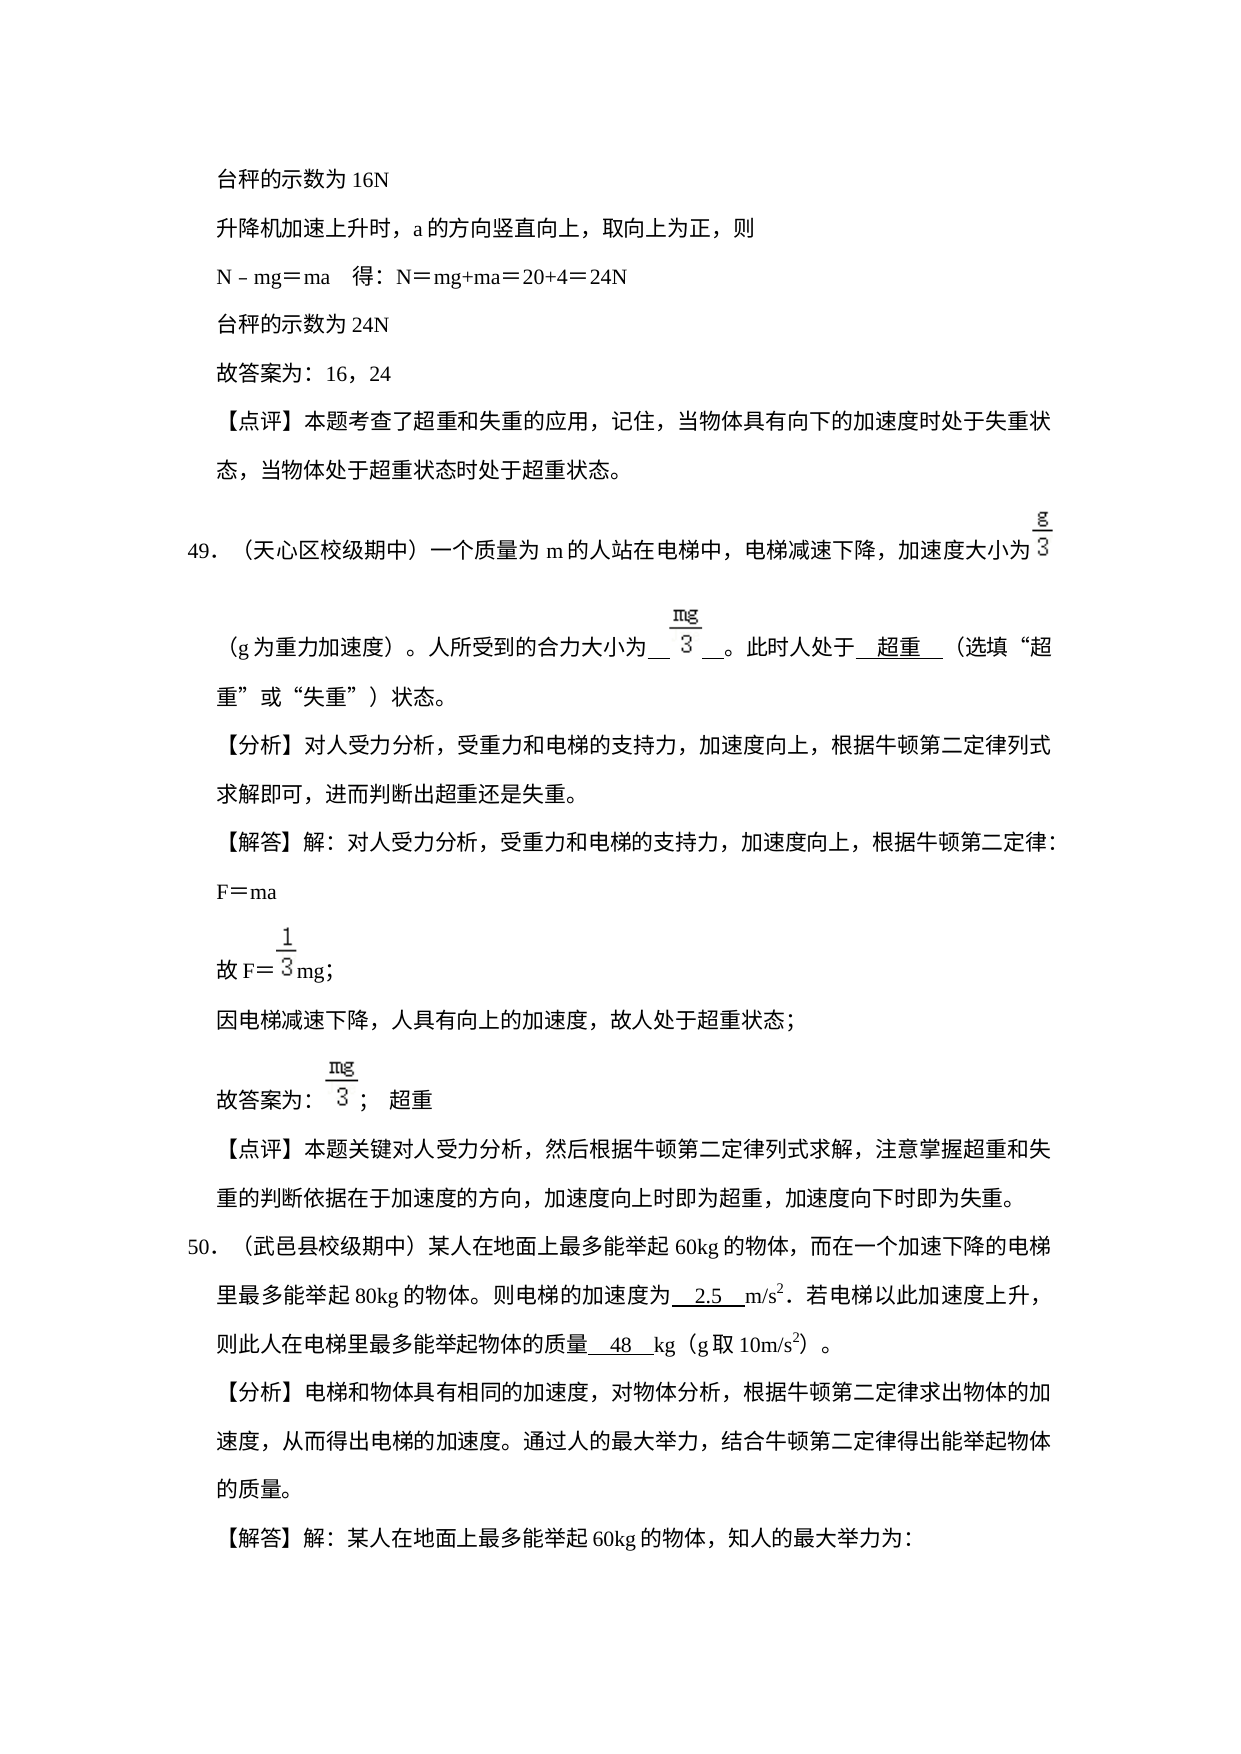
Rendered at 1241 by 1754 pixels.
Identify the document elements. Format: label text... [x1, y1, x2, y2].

text 因电梯减速下降，人具有向上的加速度，故人处于超重状态； [216, 1002, 1053, 1035]
text F＝ma [216, 873, 1053, 906]
picture [669, 599, 703, 656]
text 50．（武邑县校级期中）某人在地面上最多能举起60kg的物体，而在一个加速下降的电梯里最多能举起80kg的物体。则电梯的加速度为 2.5 m/s2．若电梯以此加速度上升，则此人在电梯里最多能举起物体的质量 48 kg（g取10m/s2）。 [187, 1229, 1053, 1359]
text 故答案为：16，24 [216, 355, 1053, 388]
text 【点评】本题考查了超重和失重的应用，记住，当物体具有向下的加速度时处于失重状态，当物体处于超重状态时处于超重状态。 [216, 404, 1053, 485]
text 49．（天心区校级期中）一个质量为m的人站在电梯中，电梯减速下降，加速度大小为（g为重力加速度）。人所受到的合力大小为 。此时人处于 超重 （选填“超重”或“失重”）状态。 [187, 501, 1053, 712]
text 故答案为：； 超重 [216, 1051, 1053, 1116]
text 台秤的示数为16N [216, 162, 1053, 194]
text 【分析】电梯和物体具有相同的加速度，对物体分析，根据牛顿第二定律求出物体的加速度，从而得出电梯的加速度。通过人的最大举力，结合牛顿第二定律得出能举起物体的质量。 [216, 1374, 1053, 1504]
text 【点评】本题关键对人受力分析，然后根据牛顿第二定律列式求解，注意掌握超重和失重的判断依据在于加速度的方向，加速度向上时即为超重，加速度向下时即为失重。 [216, 1132, 1053, 1213]
text 【解答】解：某人在地面上最多能举起60kg的物体，知人的最大举力为： [216, 1520, 1053, 1553]
text 【分析】对人受力分析，受重力和电梯的支持力，加速度向上，根据牛顿第二定律列式求解即可，进而判断出超重还是失重。 [216, 728, 1053, 809]
picture [1032, 502, 1053, 559]
picture [276, 923, 297, 979]
text N﹣mg＝ma 得：N＝mg+ma＝20+4＝24N [216, 259, 1053, 291]
text 【解答】解：对人受力分析，受重力和电梯的支持力，加速度向上，根据牛顿第二定律： [216, 825, 1053, 857]
text 台秤的示数为24N [216, 307, 1053, 339]
picture [325, 1052, 359, 1109]
text 升降机加速上升时，a的方向竖直向上，取向上为正，则 [216, 210, 1053, 243]
text 故F＝mg； [216, 922, 1053, 987]
